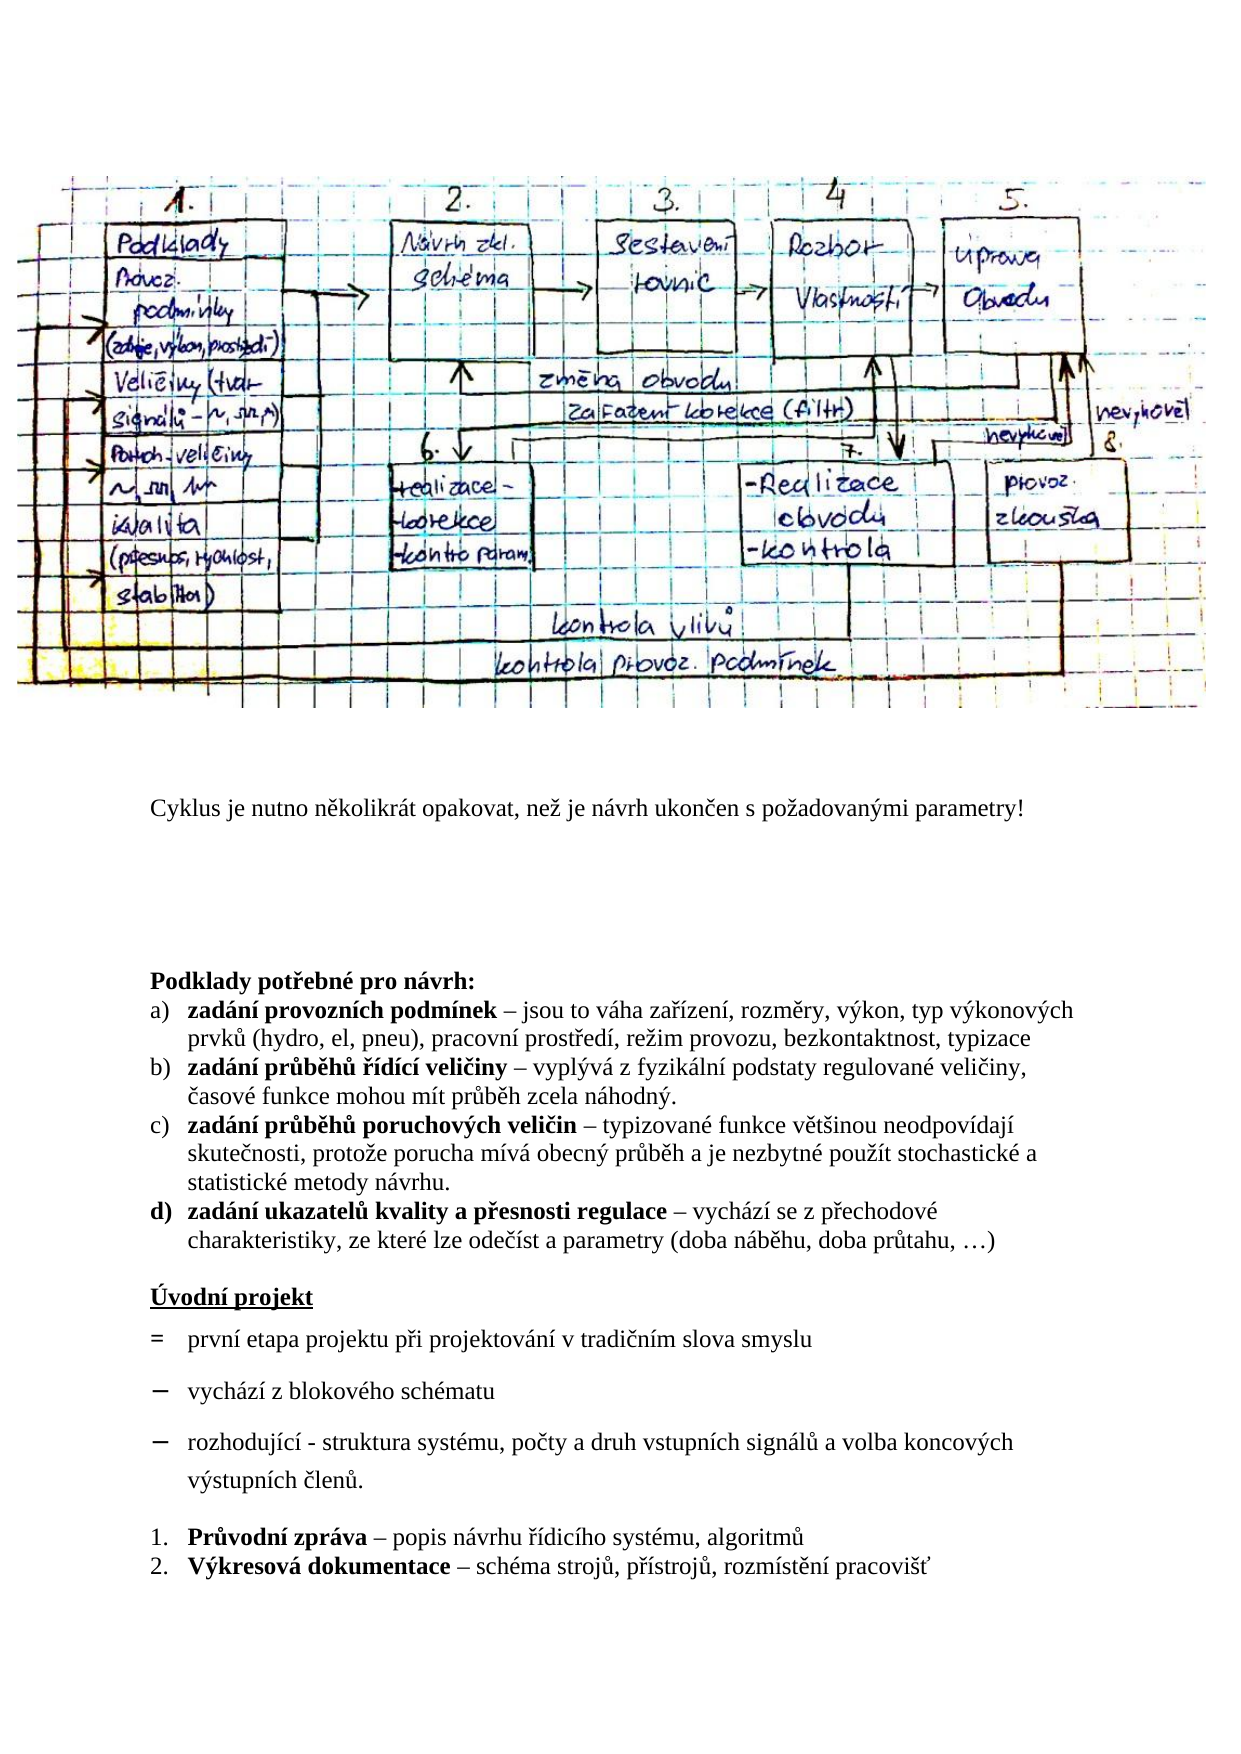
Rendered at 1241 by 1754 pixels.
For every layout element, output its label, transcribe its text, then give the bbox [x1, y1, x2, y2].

list zadání průběhů řídící veličiny – vyplývá z fyzikální podstaty regulované veličiny, časové funkce mohou mít průběh zcela náhodný. [150, 1052, 1090, 1110]
list zadání průběhů poruchových veličin – typizované funkce většinou neodpovídají skutečnosti, protože porucha mívá obecný průběh a je nezbytné použít stochastické a statistické metody návrhu. [150, 1110, 1090, 1196]
list první etapa projektu při projektování v tradičním slova smyslu [150, 1311, 1090, 1362]
text Podklady potřebné pro návrh: [150, 966, 1090, 995]
list Průvodní zpráva – popis návrhu řídicího systému, algoritmů [150, 1522, 1090, 1551]
picture [17, 176, 1206, 708]
list zadání provozních podmínek – jsou to váha zařízení, rozměry, výkon, typ výkonových prvků (hydro, el, pneu), pracovní prostředí, režim provozu, bezkontaktnost, typizace [150, 995, 1090, 1052]
list Výkresová dokumentace – schéma strojů, přístrojů, rozmístění pracovišť [150, 1551, 1090, 1580]
list rozhodující - struktura systému, počty a druh vstupních signálů a volba koncových výstupních členů. [150, 1413, 1090, 1493]
list vychází z blokového schématu [150, 1362, 1090, 1413]
text Cyklus je nutno několikrát opakovat, než je návrh ukončen s požadovanými parametry! [150, 793, 1090, 822]
list zadání ukazatelů kvality a přesnosti regulace – vychází se z přechodové charakteristiky, ze které lze odečíst a parametry (doba náběhu, doba průtahu, …) [150, 1196, 1090, 1253]
text Úvodní projekt [150, 1282, 1090, 1311]
